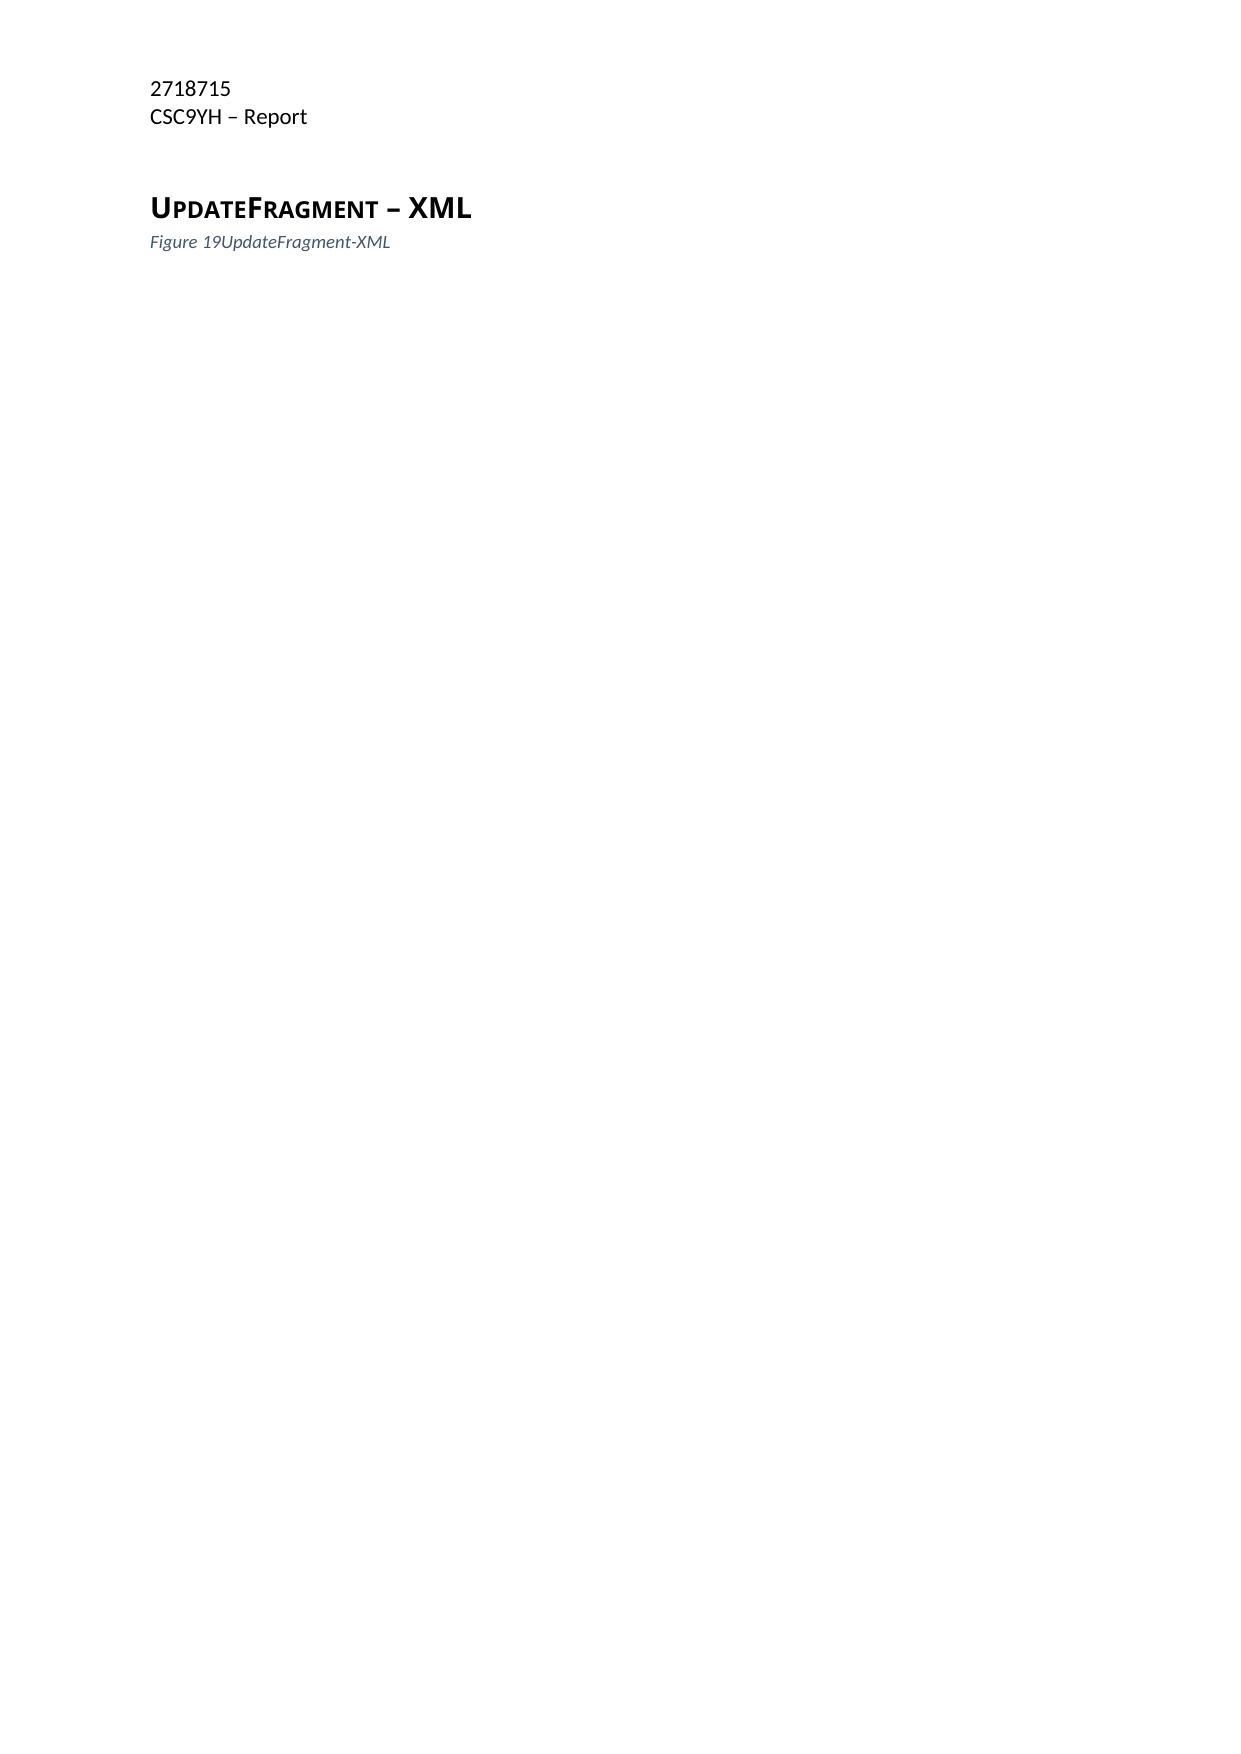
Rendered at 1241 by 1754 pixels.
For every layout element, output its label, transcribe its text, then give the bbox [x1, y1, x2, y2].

subtitle UpdateFragment – XML [150, 187, 1090, 227]
text Figure 19UpdateFragment-XML [150, 230, 1090, 253]
